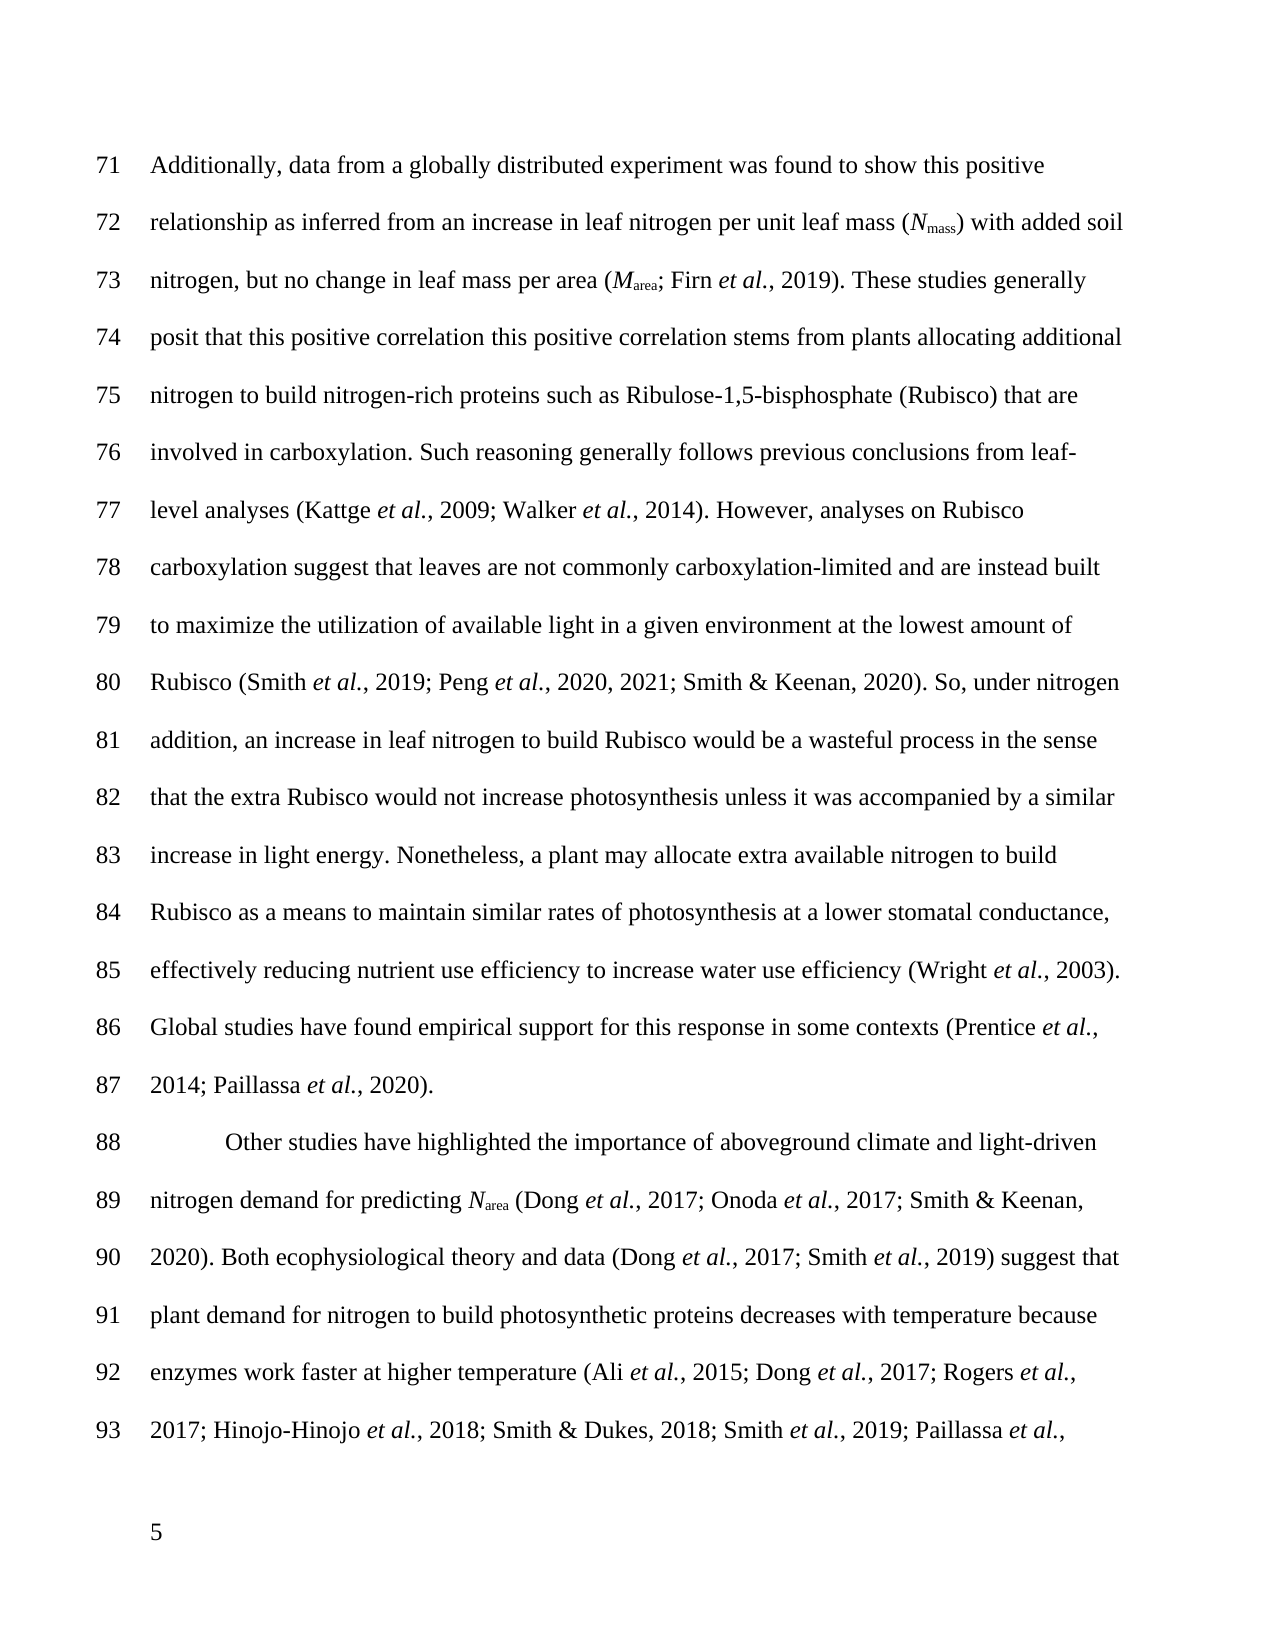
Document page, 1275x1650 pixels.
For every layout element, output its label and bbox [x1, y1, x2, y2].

text [150, 1127, 1125, 1444]
text [150, 150, 1125, 1099]
